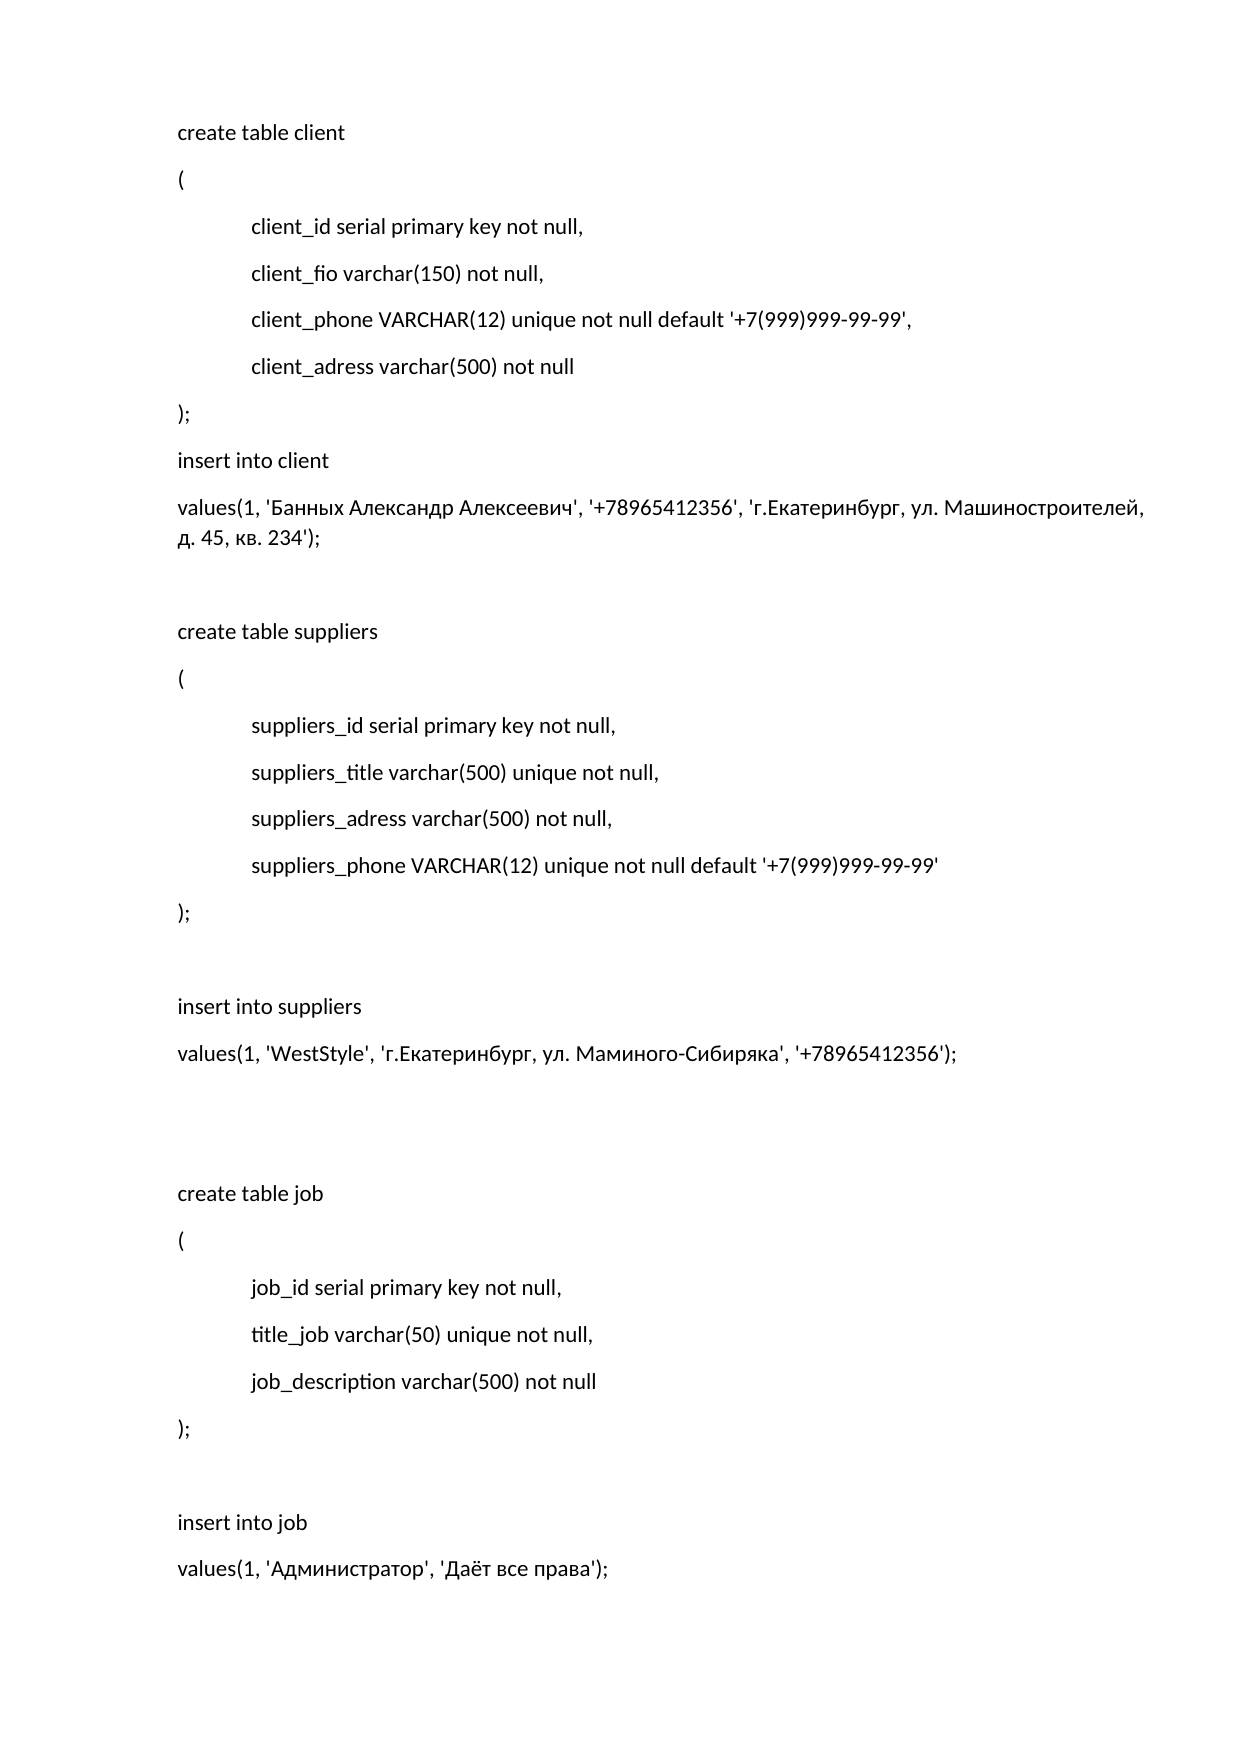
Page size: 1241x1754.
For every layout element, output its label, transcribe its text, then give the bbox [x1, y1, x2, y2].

text client_id serial primary key not null, [177, 212, 1152, 240]
text suppliers_adress varchar(500) not null, [177, 804, 1152, 833]
text ); [177, 1414, 1152, 1442]
text insert into client [177, 446, 1152, 474]
text ( [177, 664, 1152, 692]
text suppliers_title varchar(500) unique not null, [177, 758, 1152, 786]
text create table client [177, 118, 1152, 146]
text values(1, 'Администратор', 'Даёт все права'); [177, 1554, 1152, 1583]
text ); [177, 898, 1152, 926]
text suppliers_phone VARCHAR(12) unique not null default '+7(999)999-99-99' [177, 851, 1152, 879]
text client_adress varchar(500) not null [177, 352, 1152, 381]
text job_description varchar(500) not null [177, 1367, 1152, 1395]
text insert into suppliers [177, 992, 1152, 1020]
text client_phone VARCHAR(12) unique not null default '+7(999)999-99-99', [177, 306, 1152, 334]
text ( [177, 165, 1152, 193]
text ( [177, 1226, 1152, 1254]
text client_fio varchar(150) not null, [177, 259, 1152, 287]
text create table suppliers [177, 617, 1152, 645]
text values(1, 'Банных Александр Алексеевич', '+78965412356', 'г.Екатеринбург, ул. Машиностроителей, д. 45, кв. 234'); [177, 493, 1152, 551]
text job_id serial primary key not null, [177, 1273, 1152, 1301]
text title_job varchar(50) unique not null, [177, 1320, 1152, 1348]
text suppliers_id serial primary key not null, [177, 711, 1152, 739]
text values(1, 'WestStyle', 'г.Екатеринбург, ул. Маминого-Сибиряка', '+78965412356'); [177, 1039, 1152, 1067]
text create table job [177, 1179, 1152, 1208]
text insert into job [177, 1508, 1152, 1536]
text ); [177, 399, 1152, 427]
